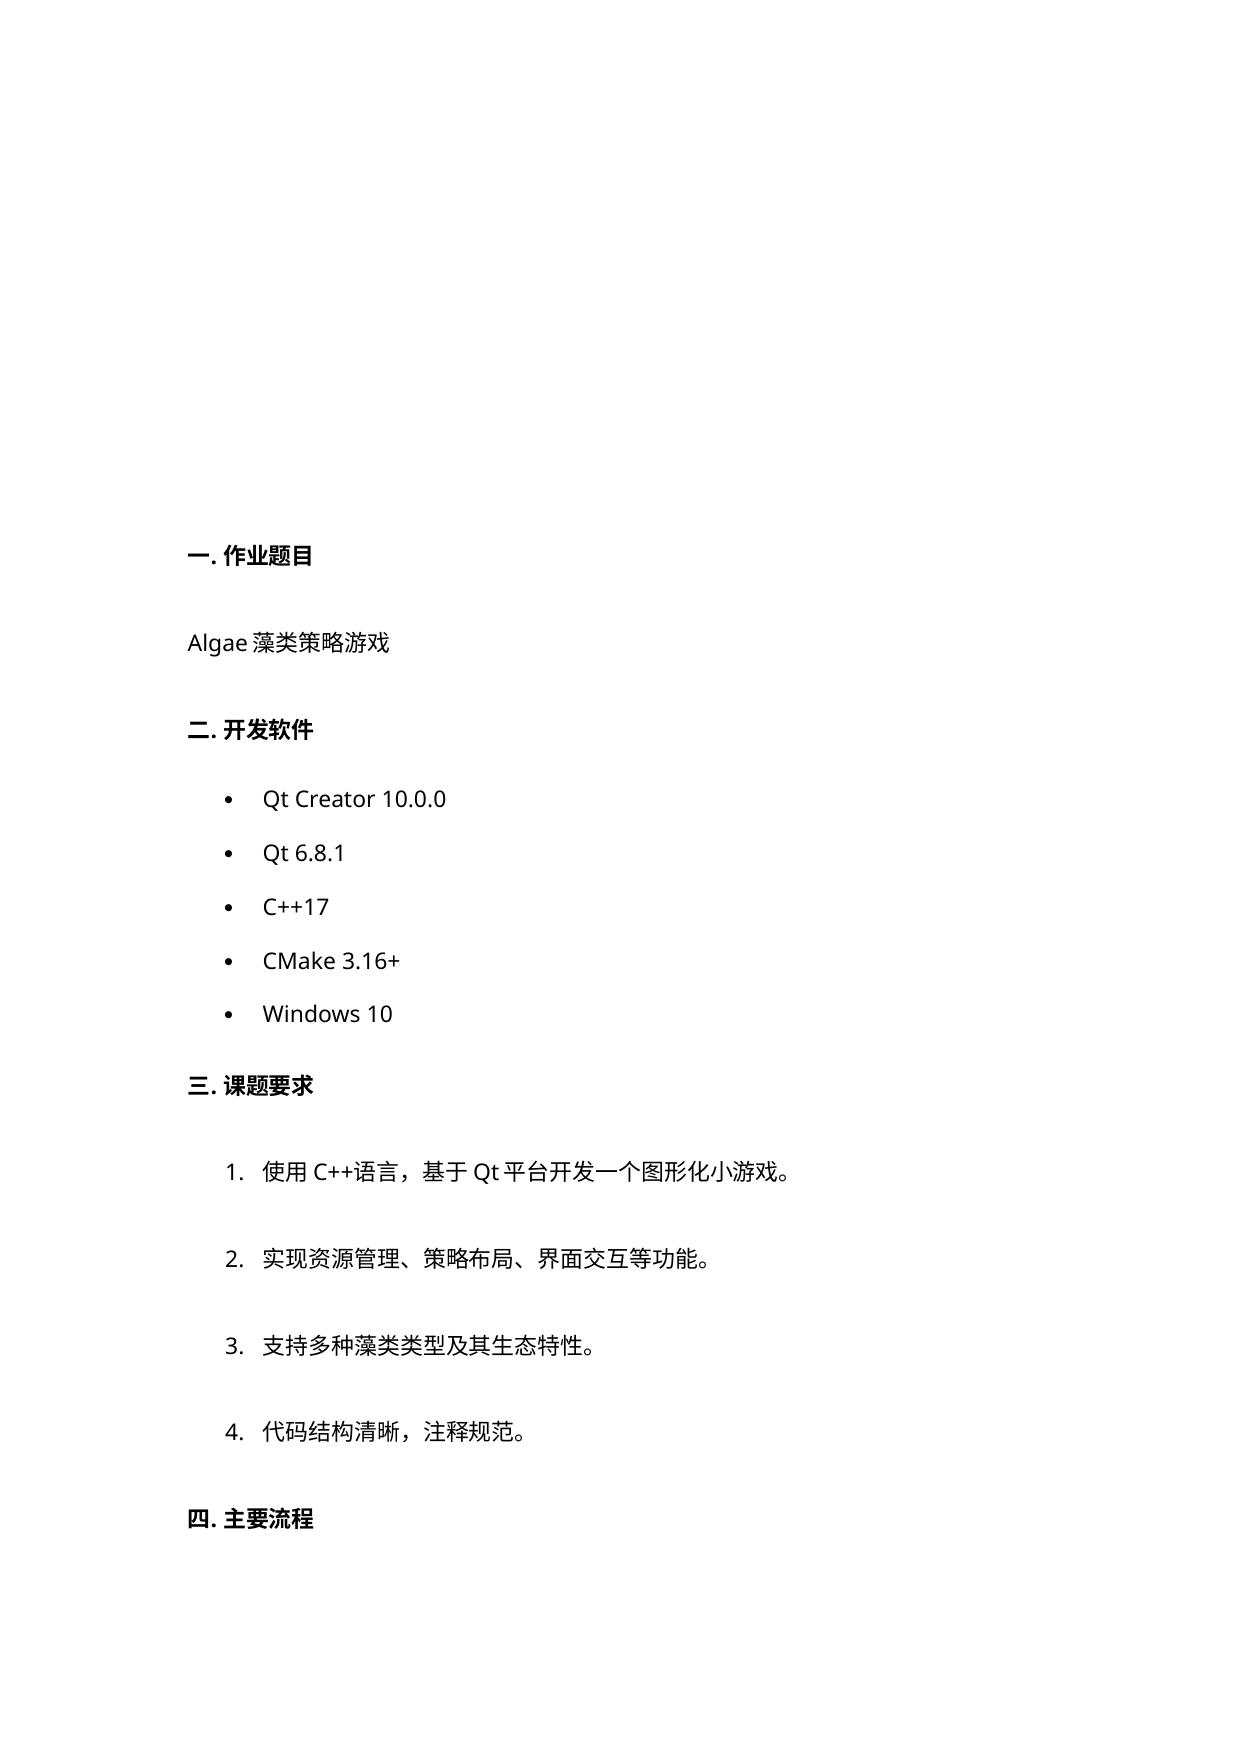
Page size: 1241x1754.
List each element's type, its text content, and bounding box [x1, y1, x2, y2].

text 二. 开发软件 [187, 696, 1053, 761]
text 三. 课题要求 [187, 1052, 1053, 1117]
list 支持多种藻类类型及其生态特性。 [225, 1312, 1053, 1377]
list Qt Creator 10.0.0 [225, 782, 1053, 815]
list 代码结构清晰，注释规范。 [225, 1398, 1053, 1463]
list C++17 [225, 890, 1053, 923]
list 实现资源管理、策略布局、界面交互等功能。 [225, 1225, 1053, 1290]
text 四. 主要流程 [187, 1485, 1053, 1550]
list Qt 6.8.1 [225, 836, 1053, 869]
text Algae藻类策略游戏 [187, 609, 1053, 674]
list 使用C++语言，基于Qt平台开发一个图形化小游戏。 [225, 1138, 1053, 1203]
list CMake 3.16+ [225, 944, 1053, 976]
list Windows 10 [225, 998, 1053, 1030]
text 一. 作业题目 [187, 522, 1053, 587]
